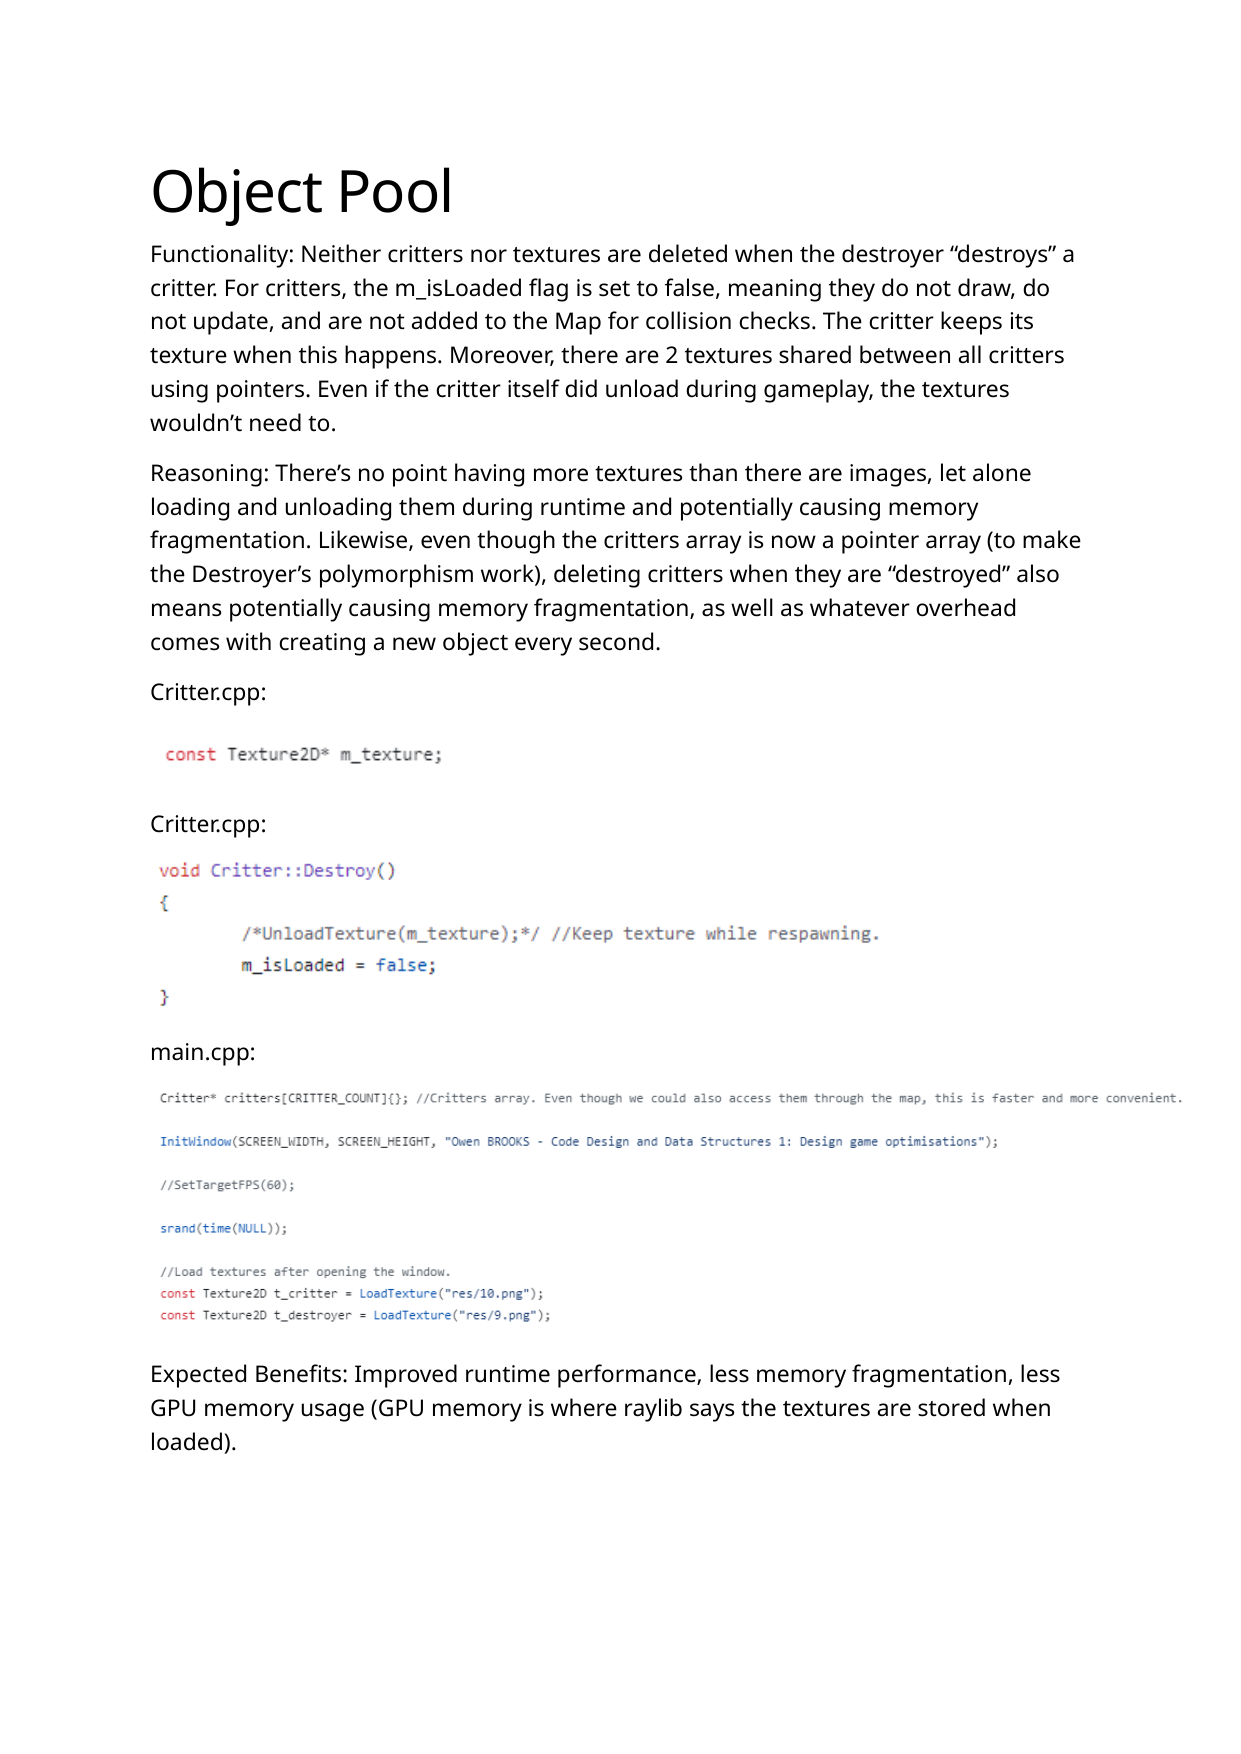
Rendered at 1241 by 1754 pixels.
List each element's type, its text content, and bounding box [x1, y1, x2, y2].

picture [150, 1086, 1193, 1340]
text Reasoning: There’s no point having more textures than there are images, let alone loading and unloading them during runtime and potentially causing memory fragmentation. Likewise, even though the critters array is now a pointer array (to make the Destroyer’s polymorphism work), deleting critters when they are “destroyed” also means potentially causing memory fragmentation, as well as whatever overhead comes with creating a new object every second. [150, 457, 1090, 657]
picture [150, 858, 894, 1017]
text Critter.cpp: [150, 808, 1090, 839]
text main.cpp: [150, 1036, 1090, 1067]
text Expected Benefits: Improved runtime performance, less memory fragmentation, less GPU memory usage (GPU memory is where raylib says the textures are stored when loaded). [150, 1358, 1090, 1457]
title Object Pool [150, 150, 1090, 229]
text Critter.cpp: [150, 676, 1090, 707]
picture [150, 726, 466, 789]
text Functionality: Neither critters nor textures are deleted when the destroyer “destroys” a critter. For critters, the m_isLoaded flag is set to false, meaning they do not draw, do not update, and are not added to the Map for collision checks. The critter keeps its texture when this happens. Moreover, there are 2 textures shared between all critters using pointers. Even if the critter itself did unload during gameplay, the textures wouldn’t need to. [150, 238, 1090, 438]
